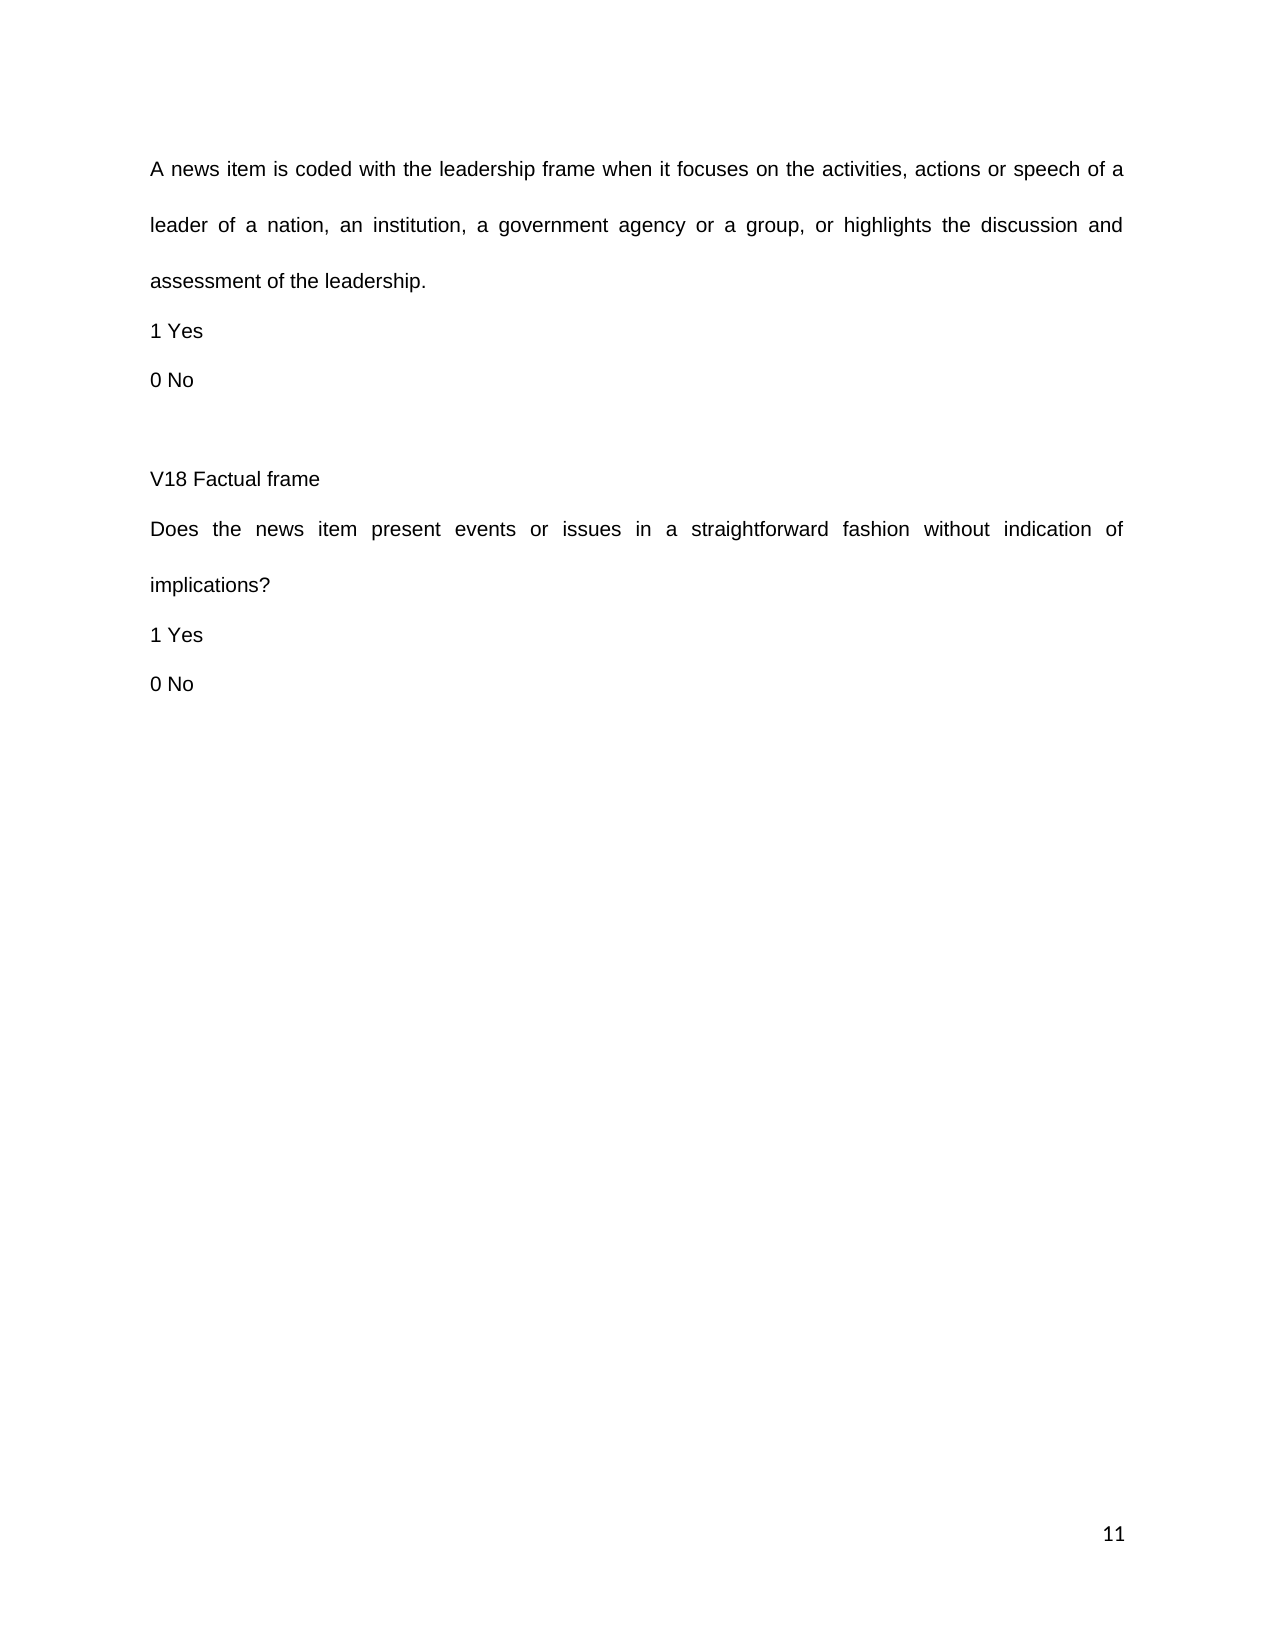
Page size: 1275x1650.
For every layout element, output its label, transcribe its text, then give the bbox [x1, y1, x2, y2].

text Does the news item present events or issues in a straightforward fashion without indication of implications? [150, 510, 1125, 604]
text 1 Yes [150, 312, 1125, 349]
text 0 No [150, 361, 1125, 399]
text A news item is coded with the leadership frame when it focuses on the activities, actions or speech of a leader of a nation, an institution, a government agency or a group, or highlights the discussion and assessment of the leadership. [150, 150, 1125, 300]
text V18 Factual frame [150, 460, 1125, 498]
text 1 Yes [150, 616, 1125, 653]
text 0 No [150, 665, 1125, 703]
